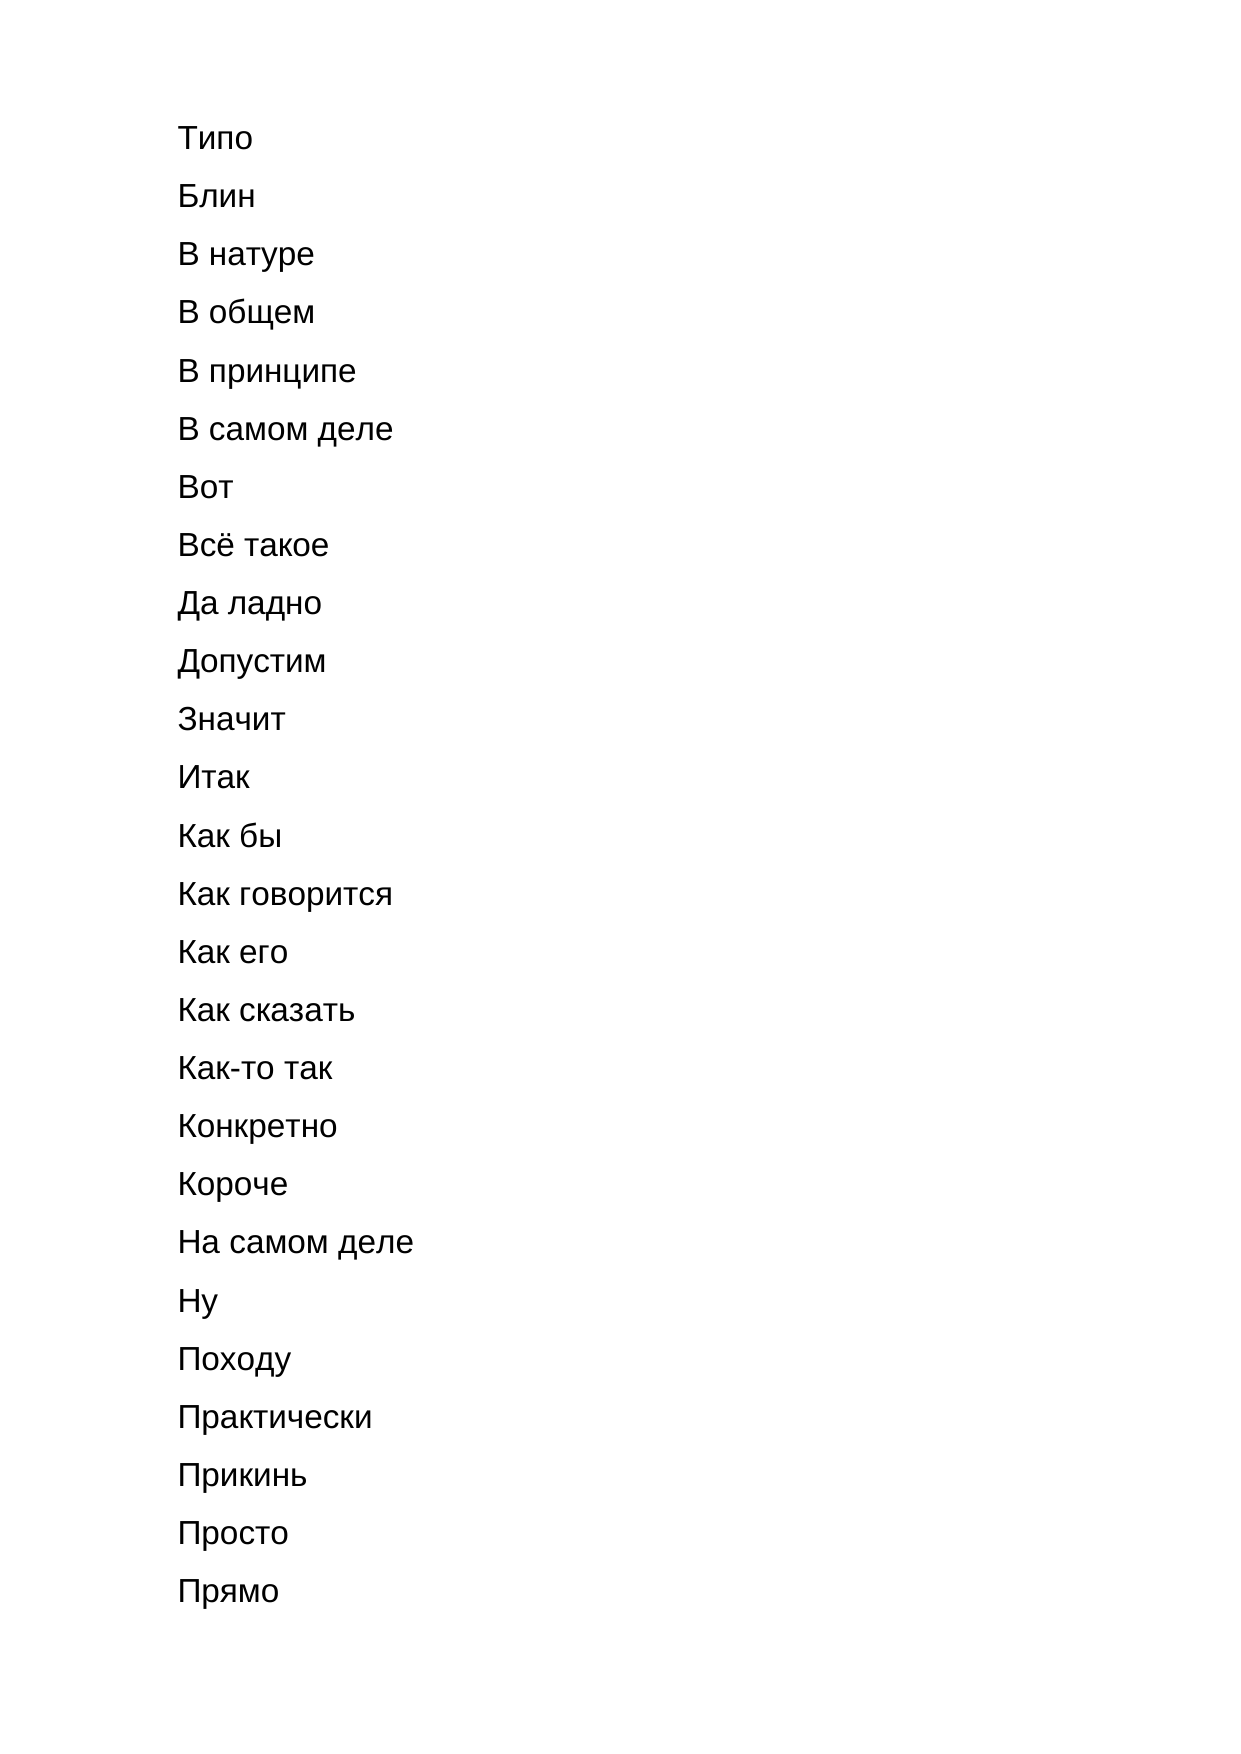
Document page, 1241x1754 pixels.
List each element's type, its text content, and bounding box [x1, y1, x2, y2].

text На самом деле [177, 1222, 1152, 1261]
text Всё такое [177, 525, 1152, 563]
text Практически [177, 1397, 1152, 1435]
text Прикинь [177, 1455, 1152, 1493]
text Значит [177, 699, 1152, 738]
text Как говорится [177, 874, 1152, 912]
text Как-то так [177, 1048, 1152, 1087]
text Конкретно [177, 1106, 1152, 1145]
text Короче [177, 1164, 1152, 1203]
text В общем [177, 292, 1152, 331]
text Типо [177, 118, 1152, 157]
text Как его [177, 932, 1152, 970]
text Как бы [177, 816, 1152, 854]
text В принципе [177, 351, 1152, 389]
text Походу [177, 1339, 1152, 1377]
text Вот [177, 467, 1152, 505]
text Как сказать [177, 990, 1152, 1028]
text Прямо [177, 1571, 1152, 1610]
text Допустим [177, 641, 1152, 680]
text Просто [177, 1513, 1152, 1552]
text Ну [177, 1281, 1152, 1319]
text В натуре [177, 234, 1152, 273]
text В самом деле [177, 409, 1152, 447]
text Итак [177, 757, 1152, 796]
text Блин [177, 176, 1152, 215]
text Да ладно [177, 583, 1152, 622]
